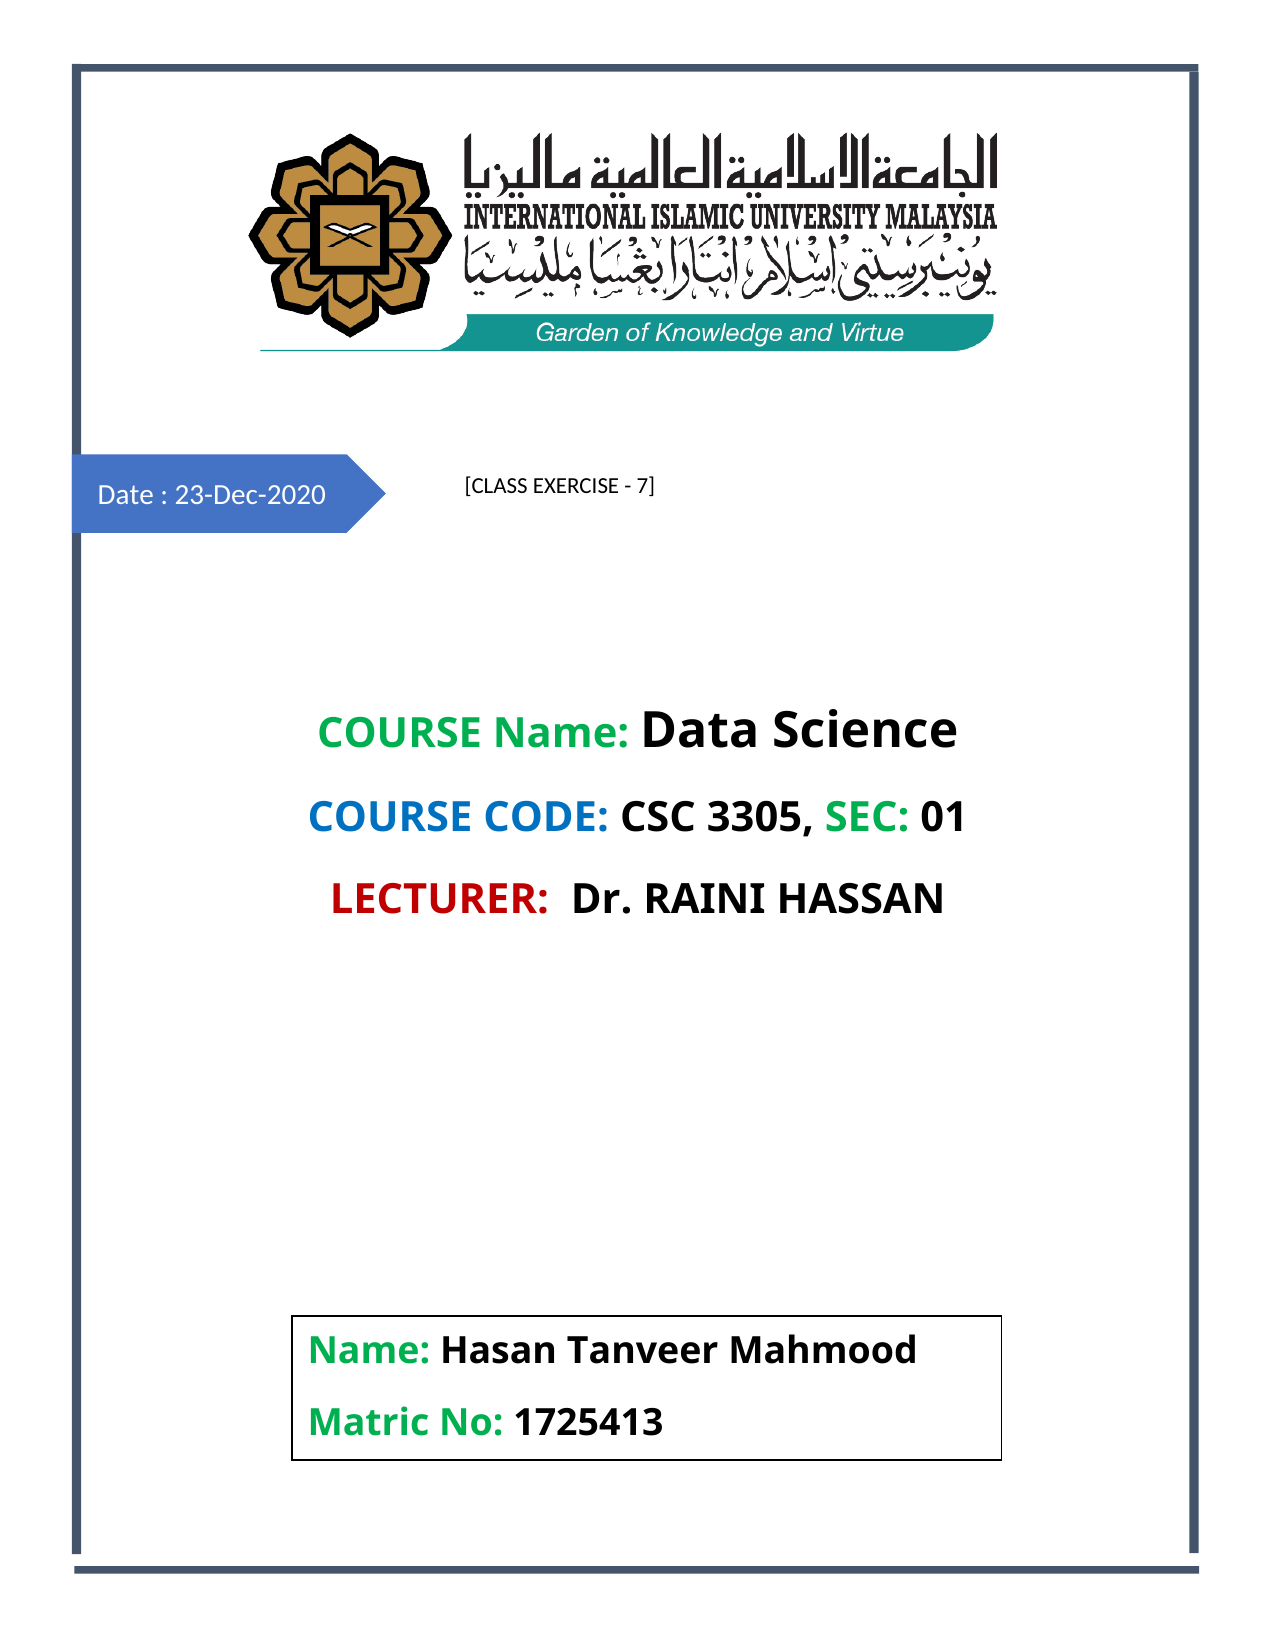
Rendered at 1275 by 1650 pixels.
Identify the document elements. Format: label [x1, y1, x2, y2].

picture [196, 73, 1067, 404]
